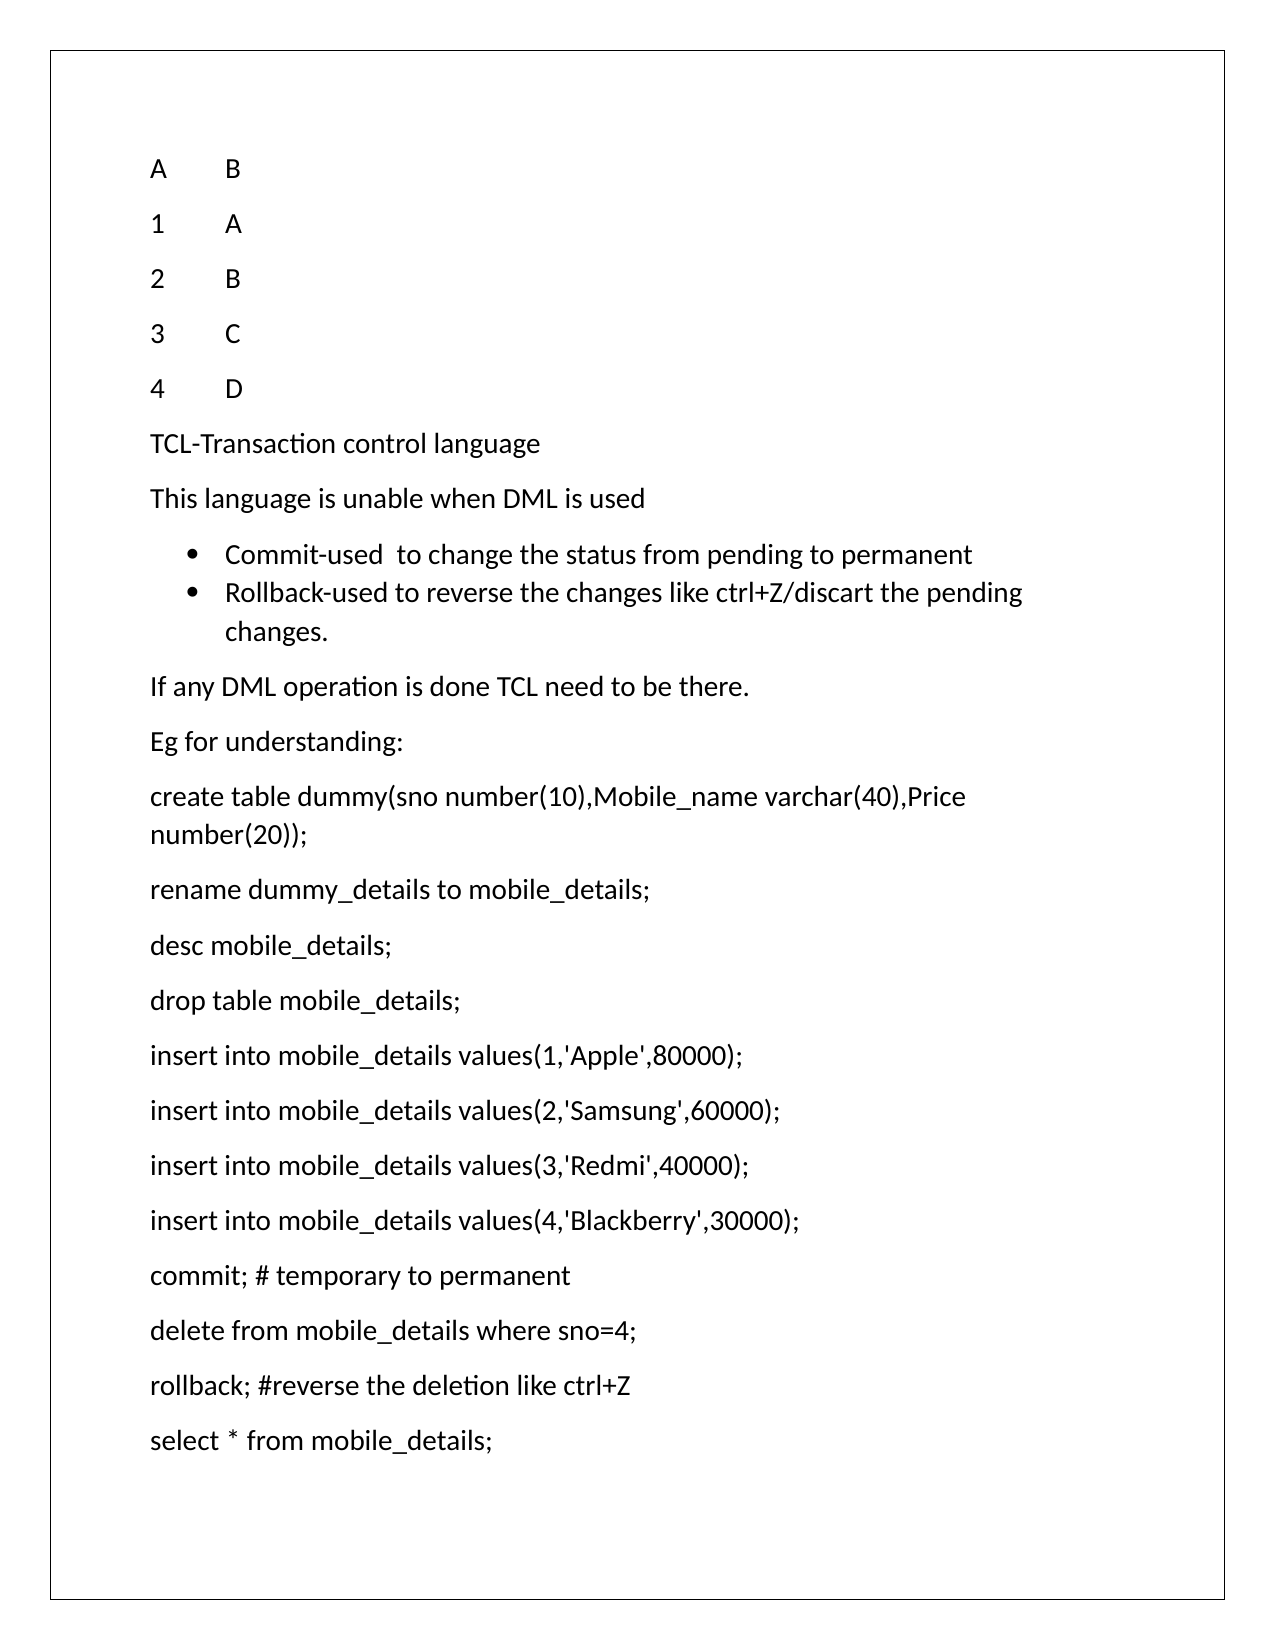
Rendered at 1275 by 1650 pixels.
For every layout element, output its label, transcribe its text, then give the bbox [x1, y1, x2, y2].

text Eg for understanding: [150, 723, 1125, 758]
text A B [150, 150, 1125, 186]
text insert into mobile_details values(3,'Redmi',40000); [150, 1147, 1125, 1183]
text insert into mobile_details values(4,'Blackberry',30000); [150, 1202, 1125, 1238]
text commit; # temporary to permanent [150, 1257, 1125, 1293]
text rollback; #reverse the deletion like ctrl+Z [150, 1367, 1125, 1403]
text create table dummy(sno number(10),Mobile_name varchar(40),Price number(20)); [150, 778, 1125, 852]
text 1 A [150, 205, 1125, 241]
list Rollback-used to reverse the changes like ctrl+Z/discart the pending changes. [187, 574, 1125, 648]
text insert into mobile_details values(2,'Samsung',60000); [150, 1092, 1125, 1127]
text 4 D [150, 370, 1125, 406]
text desc mobile_details; [150, 927, 1125, 962]
text select * from mobile_details; [150, 1422, 1125, 1458]
text rename dummy_details to mobile_details; [150, 871, 1125, 907]
list Commit-used to change the status from pending to permanent [187, 536, 1125, 571]
text This language is unable when DML is used [150, 481, 1125, 516]
text insert into mobile_details values(1,'Apple',80000); [150, 1037, 1125, 1072]
text drop table mobile_details; [150, 982, 1125, 1017]
text If any DML operation is done TCL need to be there. [150, 668, 1125, 703]
text 2 B [150, 260, 1125, 296]
text delete from mobile_details where sno=4; [150, 1312, 1125, 1348]
text TCL-Transaction control language [150, 426, 1125, 461]
text 3 C [150, 315, 1125, 351]
